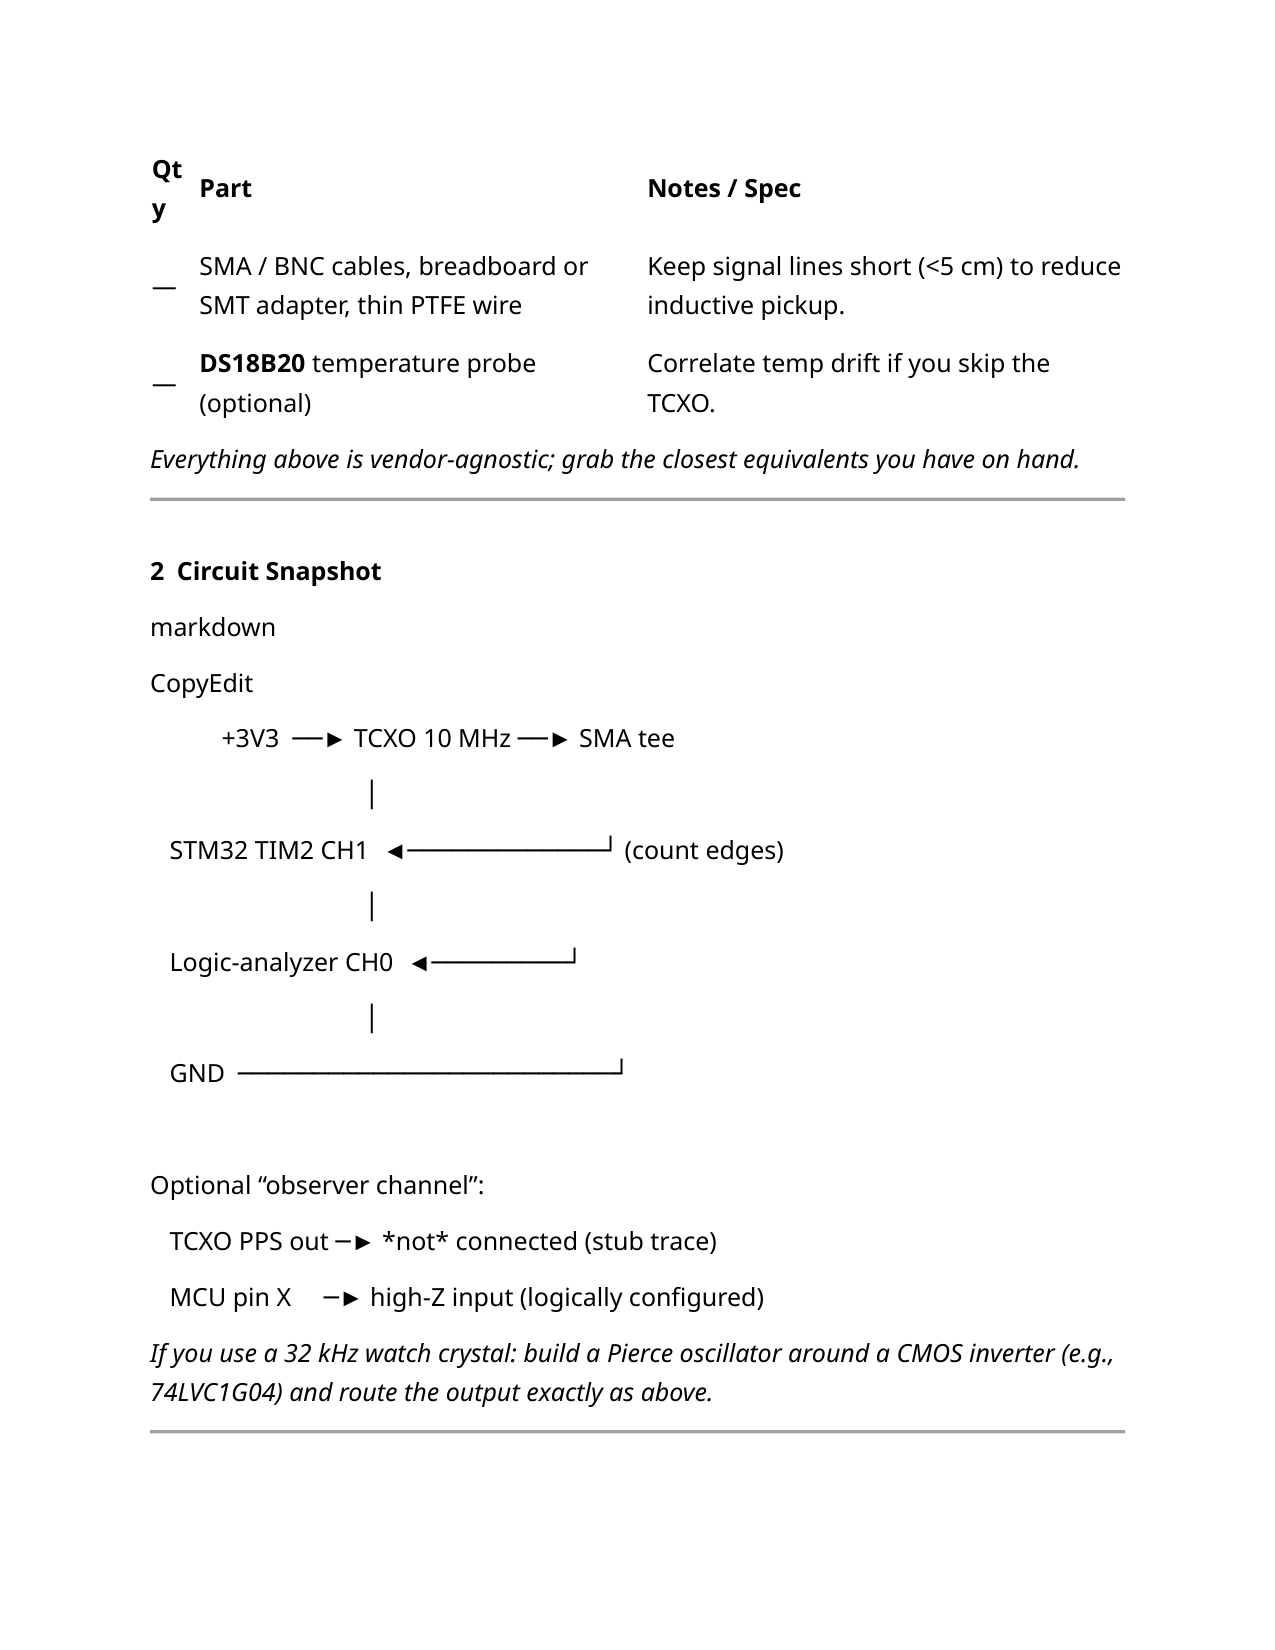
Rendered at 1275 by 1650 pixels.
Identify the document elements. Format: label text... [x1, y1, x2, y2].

text 2 Circuit Snapshot [150, 553, 1125, 588]
text GND ─────────────────────────┘ [150, 1056, 1125, 1090]
table_cell SMA / BNC cables, breadboard or SMT adapter, thin PTFE wire [198, 247, 645, 344]
text STM32 TIM2 CH1 ◄─────────────┘ (count edges) [150, 833, 1125, 867]
table_cell DS18B20 temperature probe (optional) [198, 345, 645, 442]
table_header Qty [150, 150, 197, 247]
text Optional “observer channel”: [150, 1168, 1125, 1202]
table_cell — [150, 247, 197, 344]
text │ [150, 1000, 1125, 1034]
text Logic-analyzer CH0 ◄─────────┘ [150, 944, 1125, 978]
table_cell — [150, 345, 197, 442]
table_cell Correlate temp drift if you skip the TCXO. [645, 345, 1125, 442]
text MCU pin X ─► high-Z input (logically configured) [150, 1279, 1125, 1313]
text CopyEdit [150, 665, 1125, 699]
table_cell Keep signal lines short (<5 cm) to reduce inductive pickup. [645, 247, 1125, 344]
text markdown [150, 609, 1125, 643]
text If you use a 32 kHz watch crystal: build a Pierce oscillator around a CMOS inverter (e.g., 74LVC1G04) and route the output exactly as above. [150, 1335, 1125, 1408]
text │ [150, 888, 1125, 923]
table_header Notes / Spec [645, 150, 1125, 247]
text +3V3 ──► TCXO 10 MHz ──► SMA tee [150, 721, 1125, 755]
table_header Part [198, 150, 645, 247]
text │ [150, 777, 1125, 811]
text TCXO PPS out ─► *not* connected (stub trace) [150, 1223, 1125, 1258]
text Everything above is vendor-agnostic; grab the closest equivalents you have on hand. [150, 442, 1125, 476]
